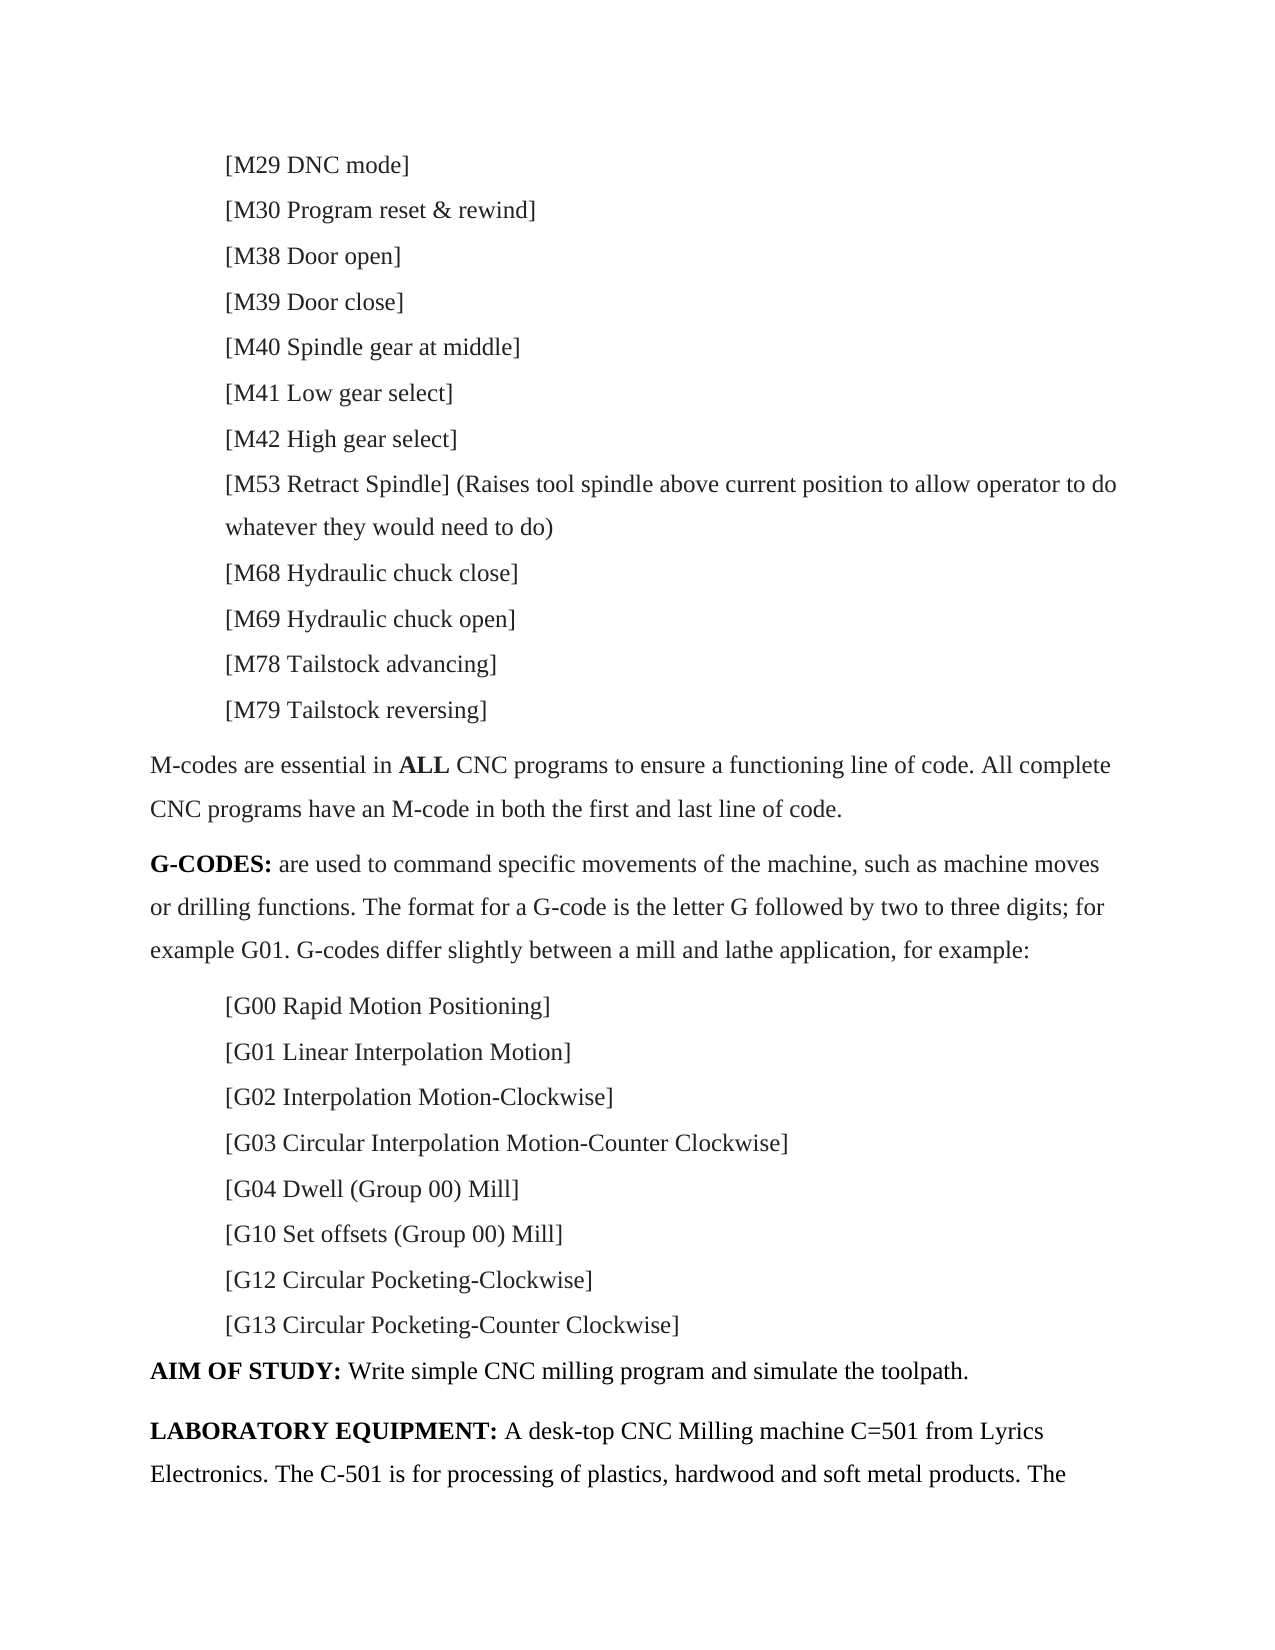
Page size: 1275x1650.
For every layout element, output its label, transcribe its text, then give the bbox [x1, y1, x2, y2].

text [G04 Dwell (Group 00) Mill] [225, 1174, 1125, 1202]
text [M79 Tailstock reversing] [225, 695, 1125, 724]
text [G10 Set offsets (Group 00) Mill] [225, 1219, 1125, 1248]
text [G13 Circular Pocketing-Counter Clockwise] [225, 1311, 1125, 1339]
text [M29 DNC mode] [225, 150, 1125, 179]
text AIM OF STUDY: Write simple CNC milling program and simulate the toolpath. [150, 1356, 1125, 1385]
text [M68 Hydraulic chuck close] [225, 558, 1125, 587]
text [M41 Low gear select] [225, 378, 1125, 407]
text M-codes are essential in ALL CNC programs to ensure a functioning line of code. All complete CNC programs have an M-code in both the first and last line of code. [150, 751, 1125, 822]
text [M42 High gear select] [225, 424, 1125, 452]
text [150, 1416, 1125, 1488]
text [M40 Spindle gear at middle] [225, 332, 1125, 361]
text [G01 Linear Interpolation Motion] [225, 1037, 1125, 1066]
text G-CODES: are used to command specific movements of the machine, such as machine moves or drilling functions. The format for a G-code is the letter G followed by two to three digits; for example G01. G-codes differ slightly between a mill and lathe application, for example: [150, 849, 1125, 964]
text [G12 Circular Pocketing-Clockwise] [225, 1265, 1125, 1294]
text [M30 Program reset & rewind] [225, 196, 1125, 224]
text [M39 Door close] [225, 287, 1125, 316]
text [M78 Tailstock advancing] [225, 649, 1125, 678]
text [G02 Interpolation Motion-Clockwise] [225, 1082, 1125, 1111]
text [M53 Retract Spindle] (Raises tool spindle above current position to allow operator to do whatever they would need to do) [225, 469, 1125, 541]
text [M69 Hydraulic chuck open] [225, 604, 1125, 632]
text [G00 Rapid Motion Positioning] [225, 991, 1125, 1020]
text [G03 Circular Interpolation Motion-Counter Clockwise] [225, 1128, 1125, 1157]
text [M38 Door open] [225, 241, 1125, 270]
